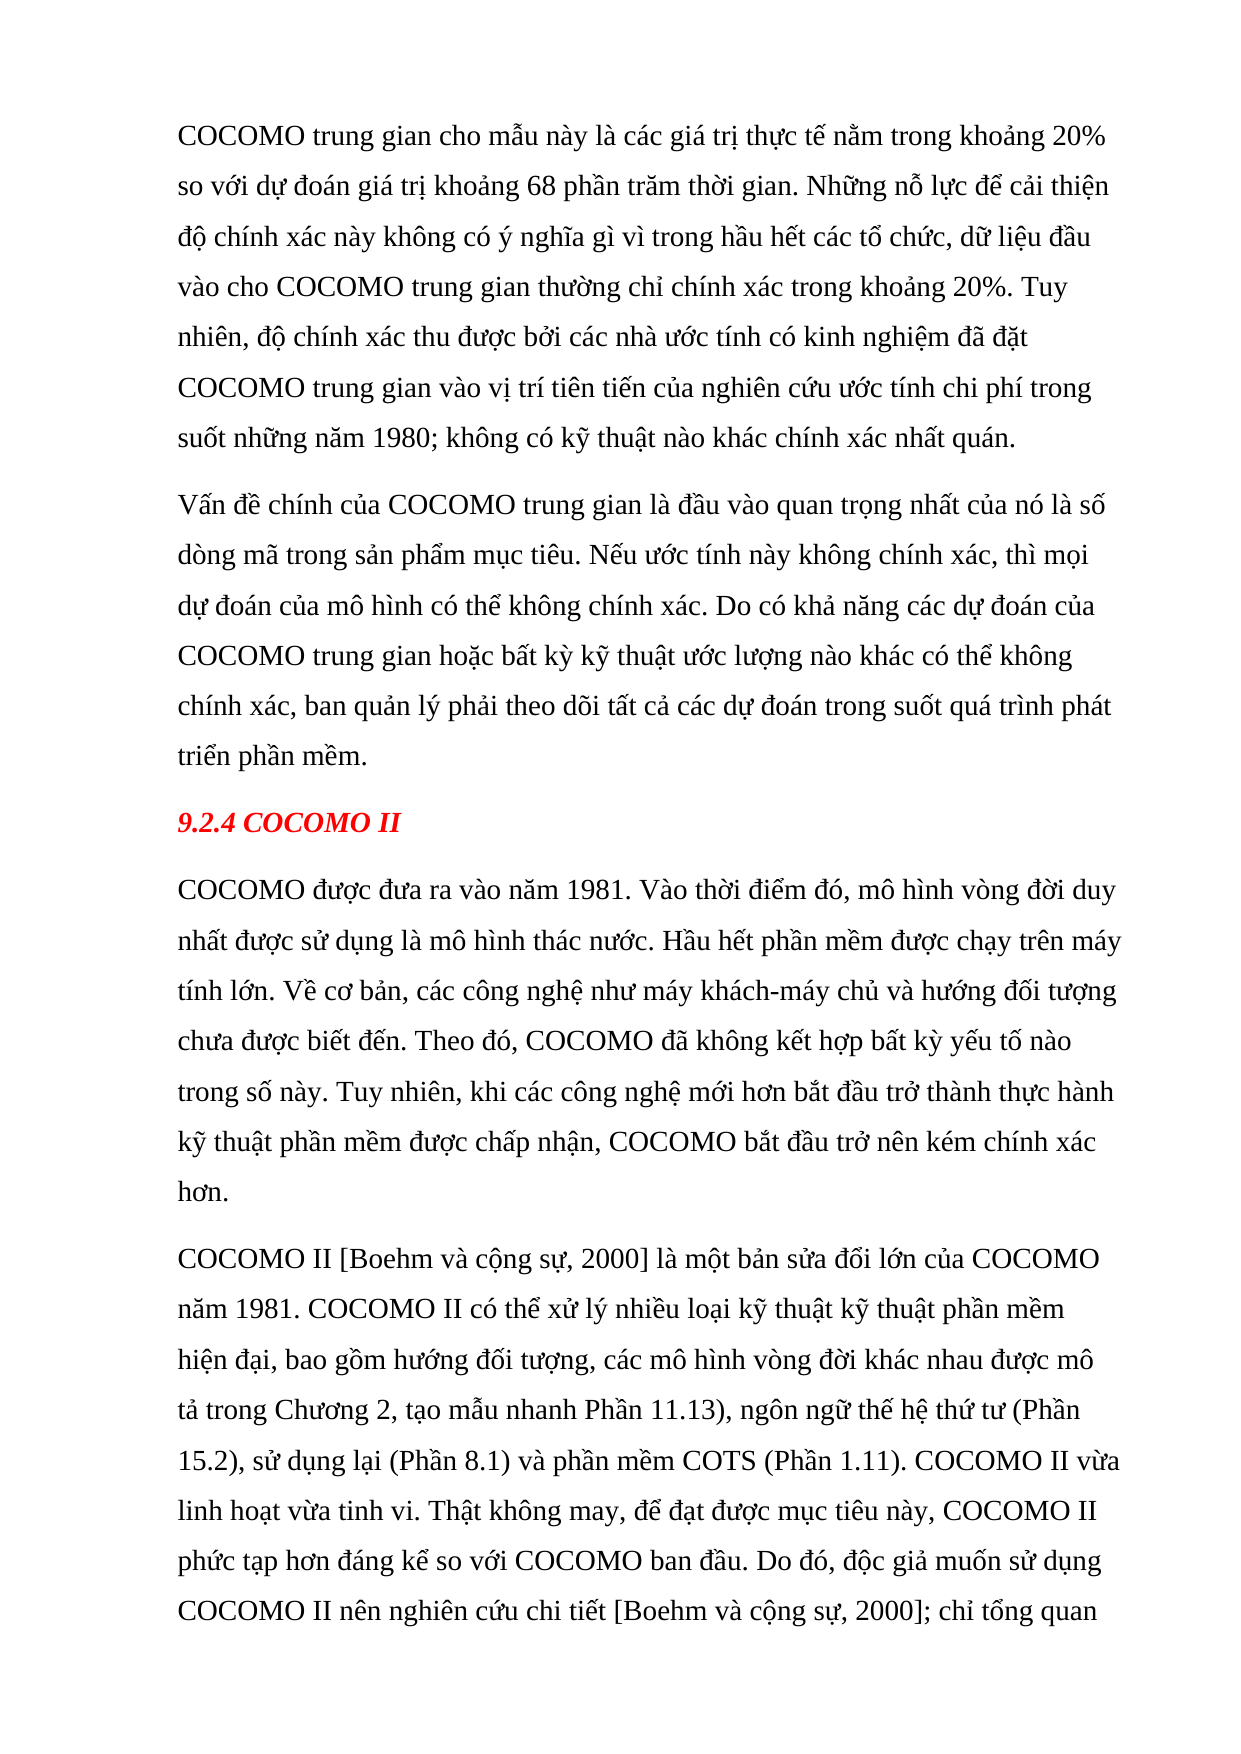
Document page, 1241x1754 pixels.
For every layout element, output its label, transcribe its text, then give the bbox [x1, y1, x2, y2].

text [177, 1241, 1122, 1627]
text Vấn đề chính của COCOMO trung gian là đầu vào quan trọng nhất của nó là số dòng mã trong sản phẩm mục tiêu. Nếu ước tính này không chính xác, thì mọi dự đoán của mô hình có thể không chính xác. Do có khả năng các dự đoán của COCOMO trung gian hoặc bất kỳ kỹ thuật ước lượng nào khác có thể không chính xác, ban quản lý phải theo dõi tất cả các dự đoán trong suốt quá trình phát triển phần mềm. [177, 487, 1122, 772]
text 9.2.4 COCOMO II [177, 806, 1122, 839]
text COCOMO được đưa ra vào năm 1981. Vào thời điểm đó, mô hình vòng đời duy nhất được sử dụng là mô hình thác nước. Hầu hết phần mềm được chạy trên máy tính lớn. Về cơ bản, các công nghệ như máy khách-máy chủ và hướng đối tượng chưa được biết đến. Theo đó, COCOMO đã không kết hợp bất kỳ yếu tố nào trong số này. Tuy nhiên, khi các công nghệ mới hơn bắt đầu trở thành thực hành kỹ thuật phần mềm được chấp nhận, COCOMO bắt đầu trở nên kém chính xác hơn. [177, 872, 1122, 1208]
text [177, 118, 1122, 453]
